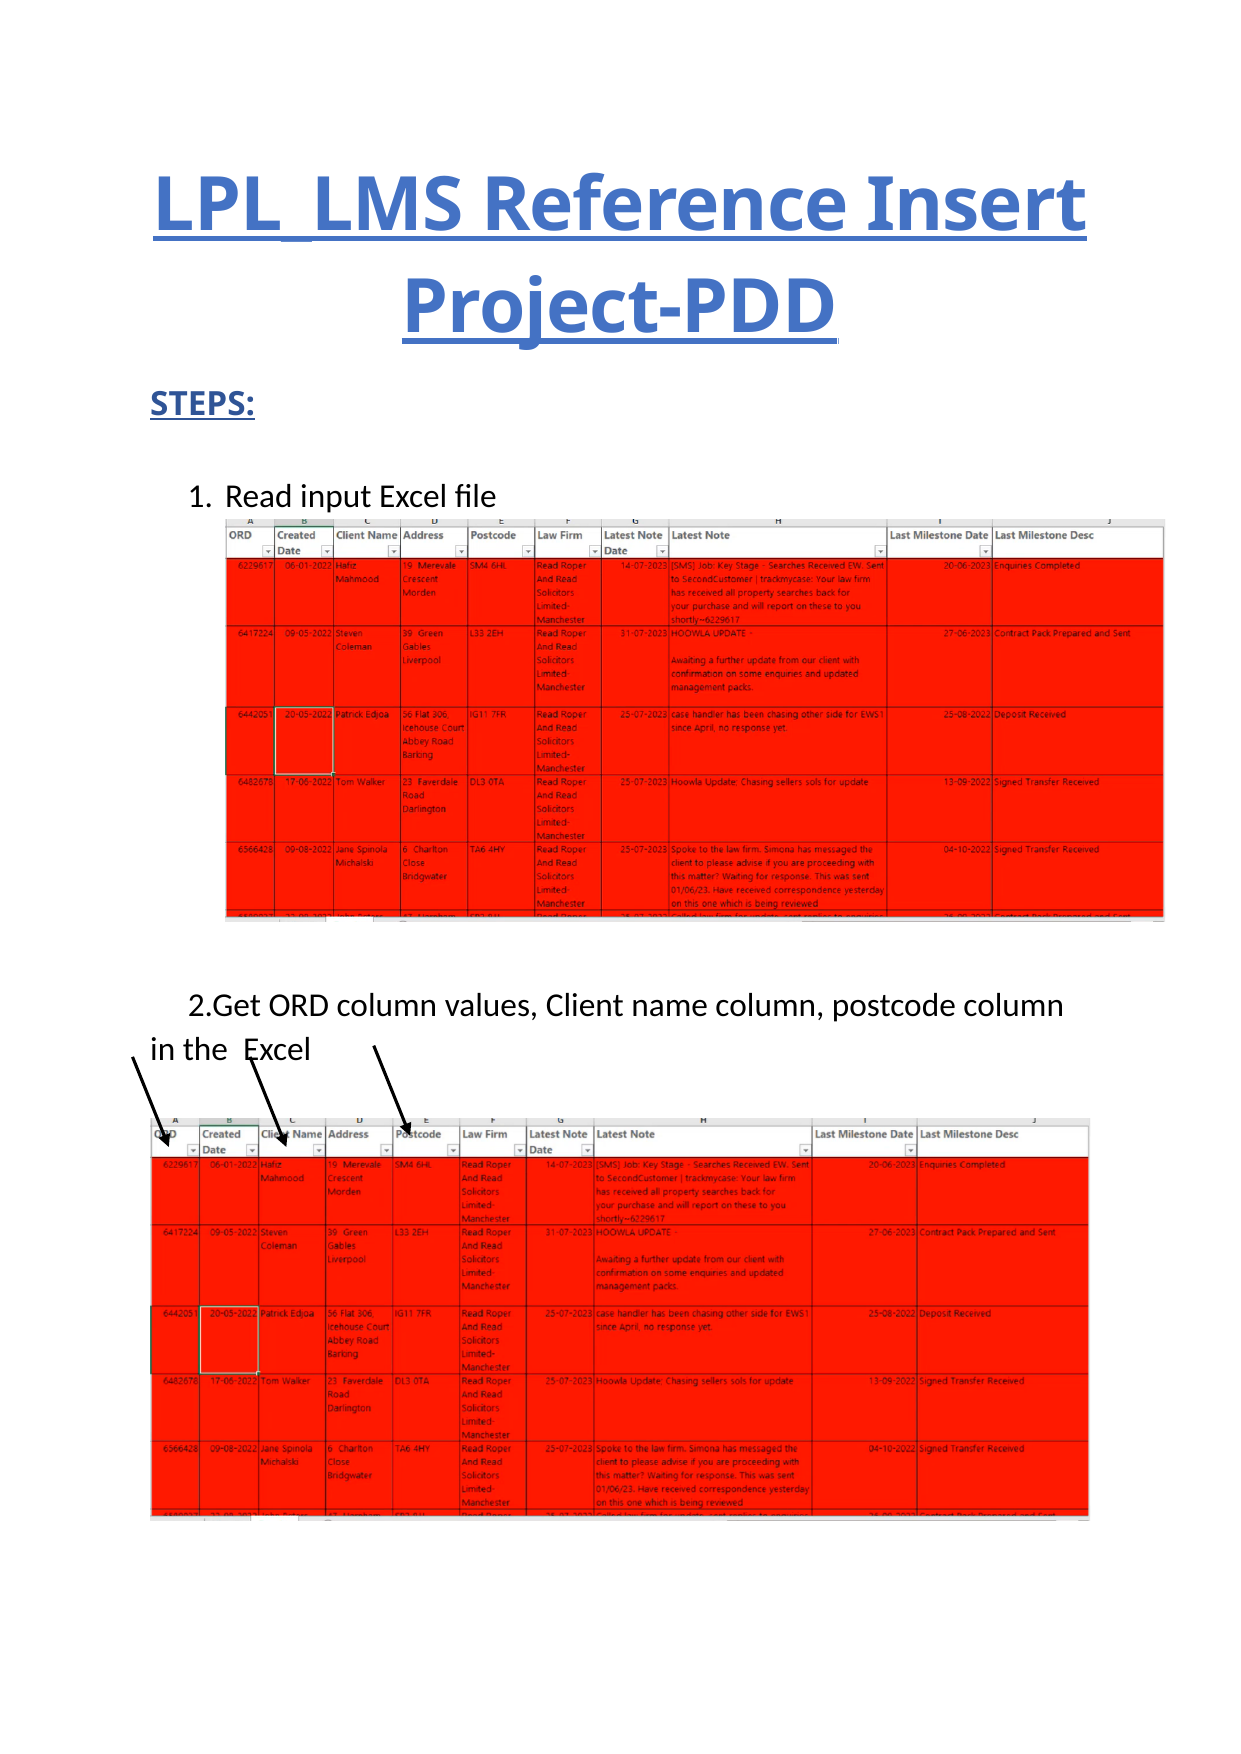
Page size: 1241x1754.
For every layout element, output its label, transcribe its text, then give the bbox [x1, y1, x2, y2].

subtitle STEPS: [150, 379, 1090, 425]
picture [225, 519, 1166, 922]
list Read input Excel file [187, 475, 1090, 516]
picture [150, 1118, 1091, 1521]
text 2.Get ORD column values, Client name column, postcode column in the Excel [150, 984, 1090, 1069]
title LPL_LMS Reference Insert Project-PDD [150, 150, 1090, 354]
